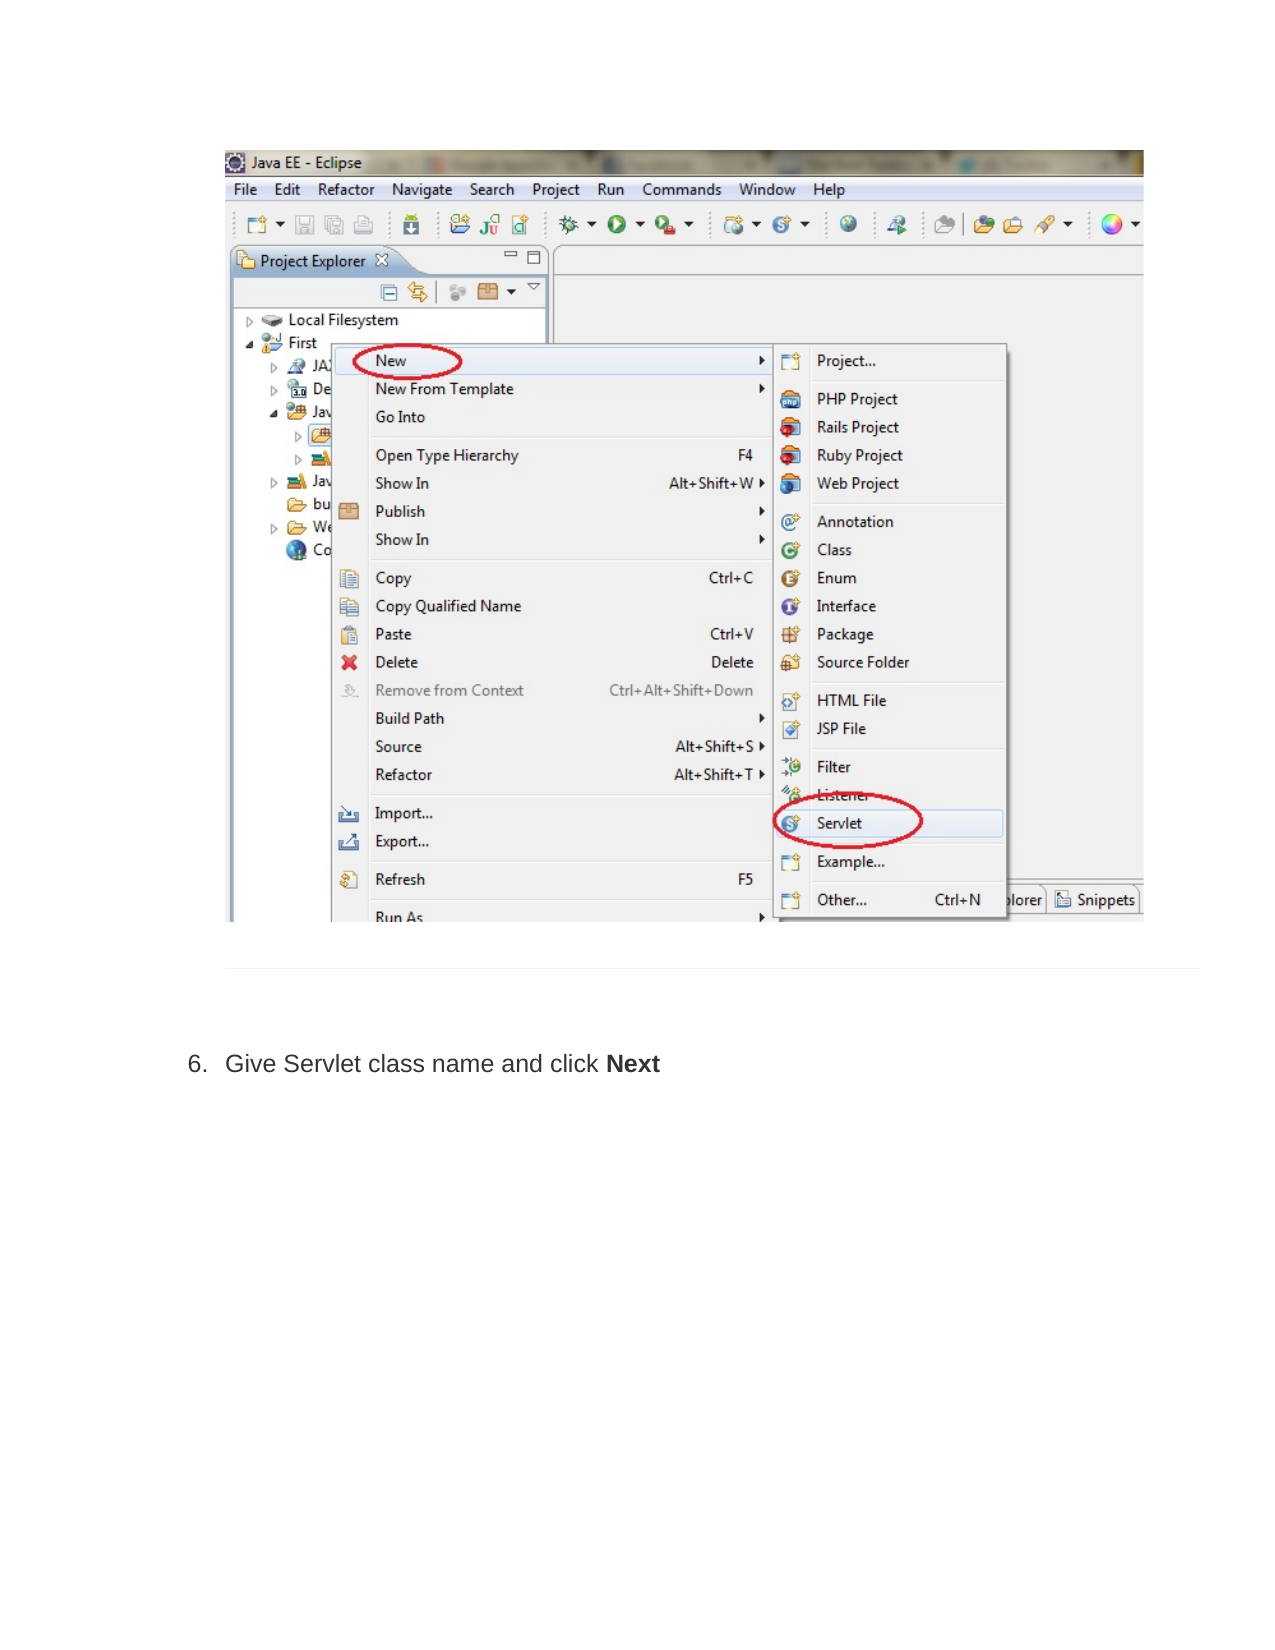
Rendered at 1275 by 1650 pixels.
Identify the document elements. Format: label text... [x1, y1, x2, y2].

list Give Servlet class name and click Next [187, 1031, 1125, 1078]
picture [225, 150, 1144, 922]
